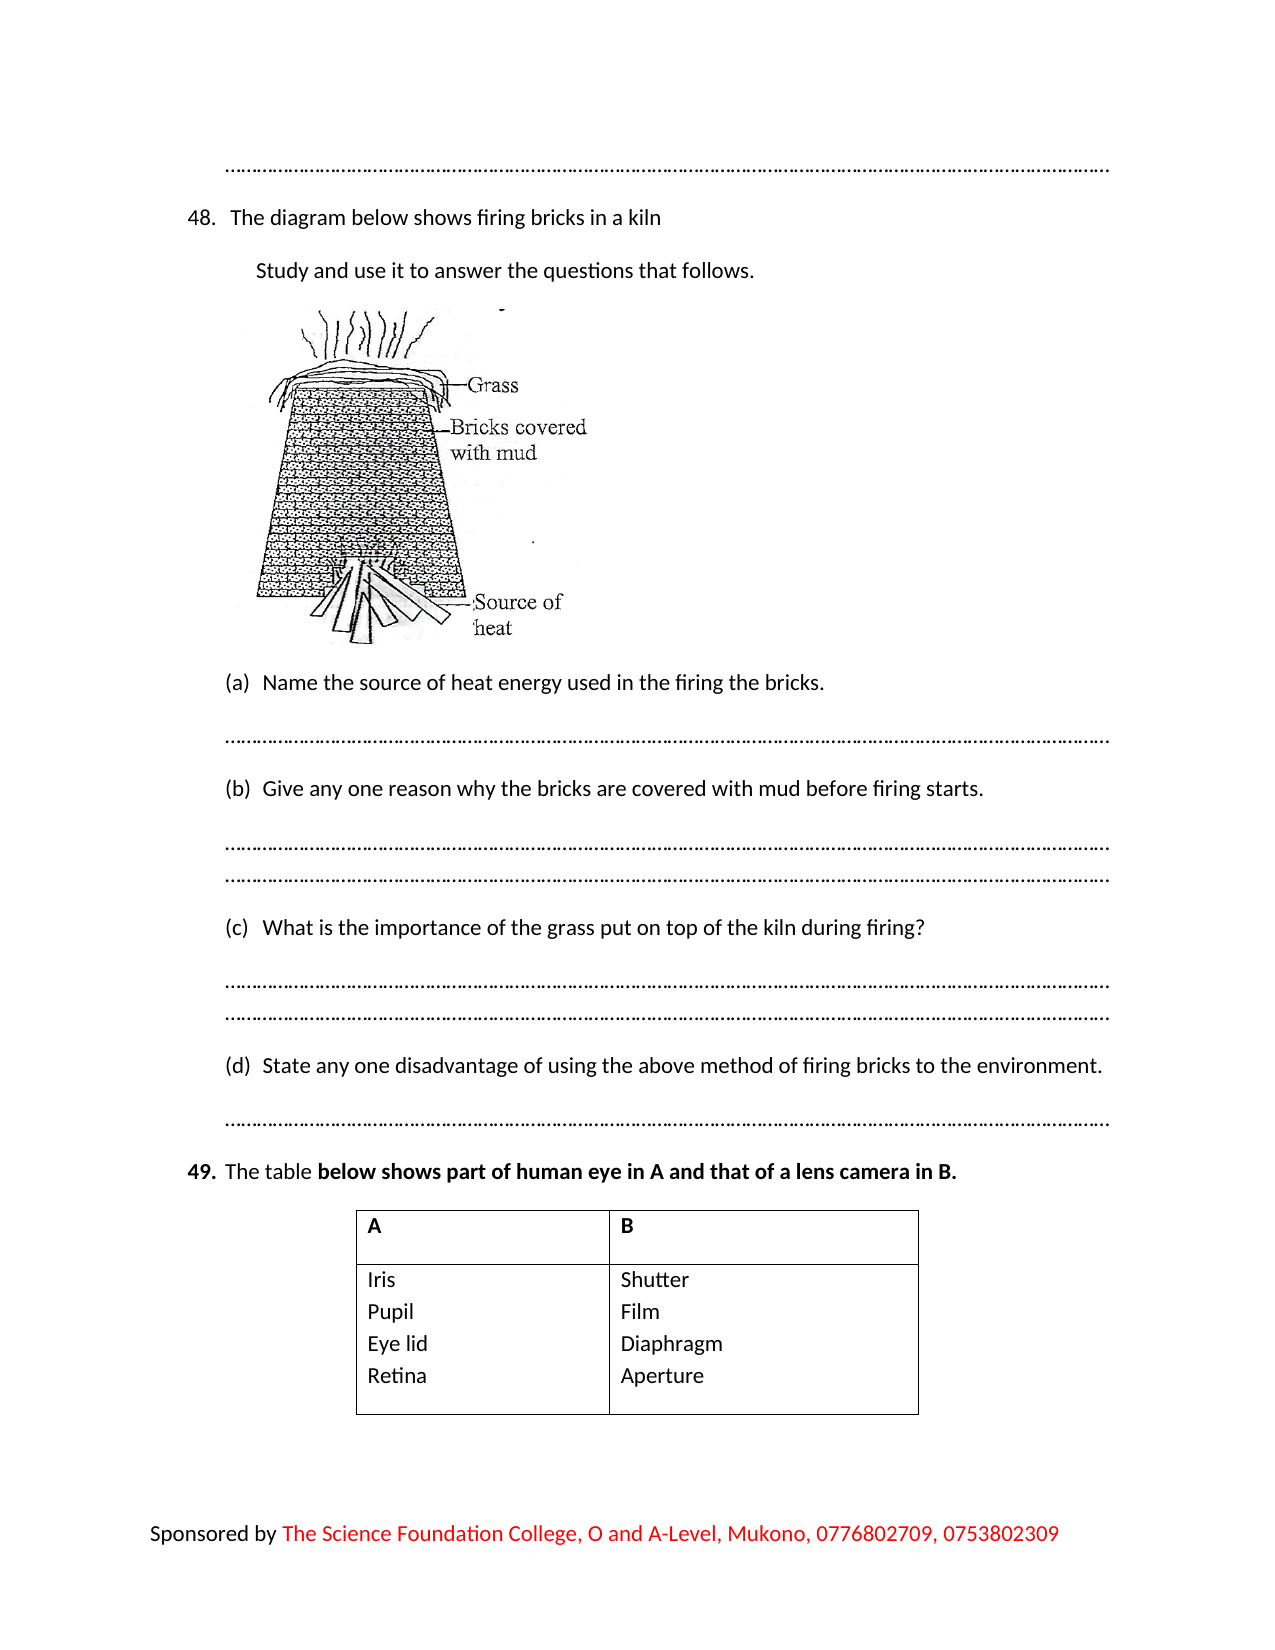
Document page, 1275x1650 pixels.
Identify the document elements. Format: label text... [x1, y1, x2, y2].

text Study and use it to answer the questions that follows. [225, 256, 1125, 284]
list Give any one reason why the bricks are covered with mud before firing starts. [225, 774, 1125, 803]
text …………………………………………………………………………………………………………………………………………………… [225, 722, 1125, 749]
text ………………………………………………………………………………………………………………………………………………………………………………………………………………………………………………………………………………………………………… [225, 828, 1125, 888]
list Name the source of heat energy used in the firing the bricks. [225, 668, 1125, 697]
list The diagram below shows firing bricks in a kiln [187, 203, 1125, 231]
list State any one disadvantage of using the above method of firing bricks to the environment. [225, 1051, 1125, 1079]
table_cell Iris Pupil Eye lid Retina [357, 1265, 609, 1414]
text …………………………………………………………………………………………………………………………………………………… [150, 1104, 1125, 1132]
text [225, 150, 1125, 178]
text ………………………………………………………………………………………………………………………………………………………………………………………………………………………………………………………………………………………………………… [225, 966, 1125, 1026]
table_cell Shutter Film Diaphragm Aperture [610, 1265, 918, 1414]
list The table below shows part of human eye in A and that of a lens camera in B. [187, 1157, 1125, 1185]
table_header B [610, 1211, 918, 1264]
list What is the importance of the grass put on top of the kiln during firing? [225, 913, 1125, 941]
picture [225, 309, 603, 644]
table_header A [357, 1211, 609, 1264]
